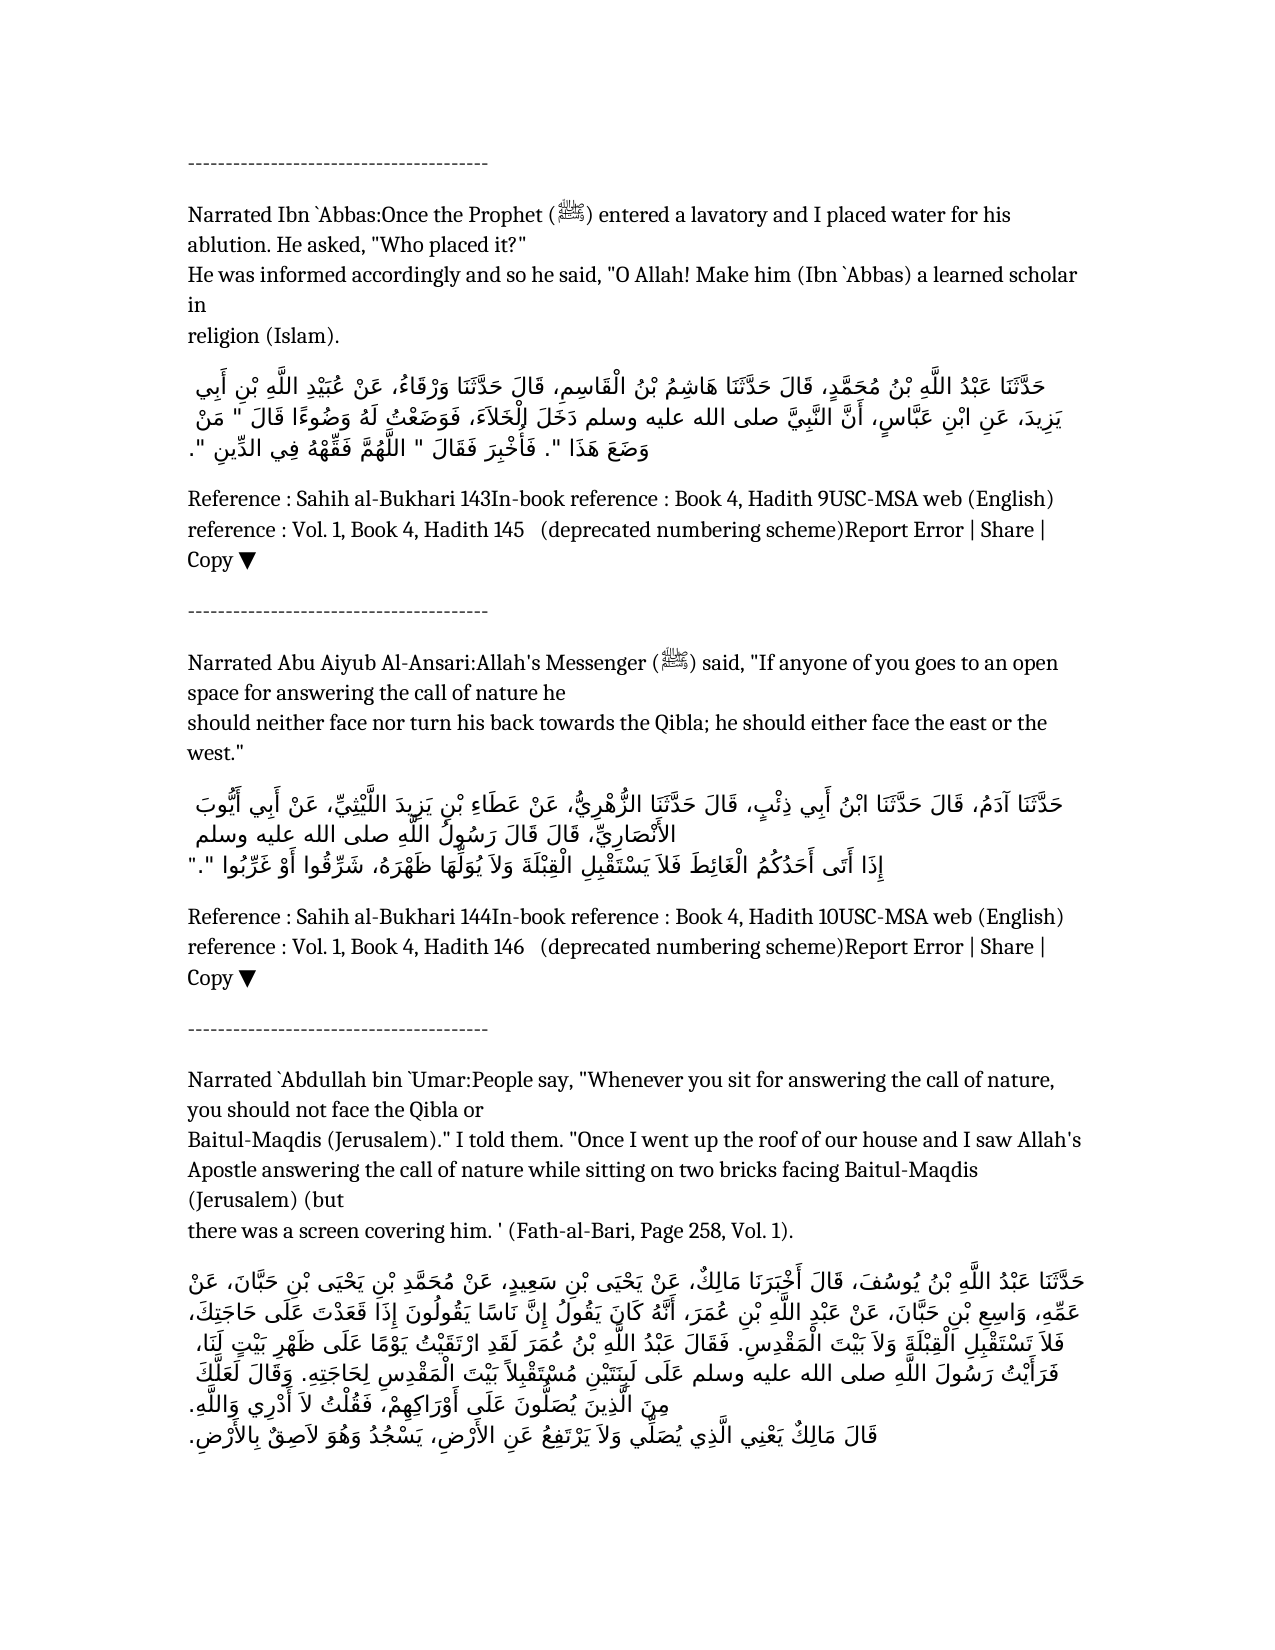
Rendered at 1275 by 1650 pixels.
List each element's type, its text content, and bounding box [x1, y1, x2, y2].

text ---------------------------------------- [187, 1015, 1087, 1042]
text Reference : Sahih al-Bukhari 143In-book reference : Book 4, Hadith 9USC-MSA web (English) reference : Vol. 1, Book 4, Hadith 145 (deprecated numbering scheme)Report Error | Share | Copy ▼ [187, 486, 1087, 573]
text Narrated `Abdullah bin `Umar:People say, "Whenever you sit for answering the call of nature, you should not face the Qibla or Baitul-Maqdis (Jerusalem)." I told them. "Once I went up the roof of our house and I saw Allah's Apostle answering the call of nature while sitting on two bricks facing Baitul-Maqdis (Jerusalem) (but there was a screen covering him. ' (Fath-al-Bari, Page 258, Vol. 1). [187, 1066, 1087, 1244]
text Reference : Sahih al-Bukhari 144In-book reference : Book 4, Hadith 10USC-MSA web (English) reference : Vol. 1, Book 4, Hadith 146 (deprecated numbering scheme)Report Error | Share | Copy ▼ [187, 904, 1087, 991]
text حَدَّثَنَا عَبْدُ اللَّهِ بْنُ مُحَمَّدٍ، قَالَ حَدَّثَنَا هَاشِمُ بْنُ الْقَاسِمِ، قَالَ حَدَّثَنَا وَرْقَاءُ، عَنْ عُبَيْدِ اللَّهِ بْنِ أَبِي يَزِيدَ، عَنِ ابْنِ عَبَّاسٍ، أَنَّ النَّبِيَّ صلى الله عليه وسلم دَخَلَ الْخَلاَءَ، فَوَضَعْتُ لَهُ وَضُوءًا قَالَ ‏"‏ مَنْ وَضَعَ هَذَا ‏"‏‏.‏ فَأُخْبِرَ فَقَالَ ‏"‏ اللَّهُمَّ فَقِّهْهُ فِي الدِّينِ ‏"‏‏.‏ [187, 373, 1087, 461]
text Narrated Abu Aiyub Al-Ansari:Allah's Messenger (ﷺ) said, "If anyone of you goes to an open space for answering the call of nature he should neither face nor turn his back towards the Qibla; he should either face the east or the west." [187, 649, 1087, 766]
text حَدَّثَنَا آدَمُ، قَالَ حَدَّثَنَا ابْنُ أَبِي ذِئْبٍ، قَالَ حَدَّثَنَا الزُّهْرِيُّ، عَنْ عَطَاءِ بْنِ يَزِيدَ اللَّيْثِيِّ، عَنْ أَبِي أَيُّوبَ الأَنْصَارِيِّ، قَالَ قَالَ رَسُولُ اللَّهِ صلى الله عليه وسلم ‏ "‏ إِذَا أَتَى أَحَدُكُمُ الْغَائِطَ فَلاَ يَسْتَقْبِلِ الْقِبْلَةَ وَلاَ يُوَلِّهَا ظَهْرَهُ، شَرِّقُوا أَوْ غَرِّبُوا ‏"‏‏.‏ [187, 791, 1087, 879]
text حَدَّثَنَا عَبْدُ اللَّهِ بْنُ يُوسُفَ، قَالَ أَخْبَرَنَا مَالِكٌ، عَنْ يَحْيَى بْنِ سَعِيدٍ، عَنْ مُحَمَّدِ بْنِ يَحْيَى بْنِ حَبَّانَ، عَنْ عَمِّهِ، وَاسِعِ بْنِ حَبَّانَ، عَنْ عَبْدِ اللَّهِ بْنِ عُمَرَ، أَنَّهُ كَانَ يَقُولُ إِنَّ نَاسًا يَقُولُونَ إِذَا قَعَدْتَ عَلَى حَاجَتِكَ، فَلاَ تَسْتَقْبِلِ الْقِبْلَةَ وَلاَ بَيْتَ الْمَقْدِسِ‏.‏ فَقَالَ عَبْدُ اللَّهِ بْنُ عُمَرَ لَقَدِ ارْتَقَيْتُ يَوْمًا عَلَى ظَهْرِ بَيْتٍ لَنَا، فَرَأَيْتُ رَسُولَ اللَّهِ صلى الله عليه وسلم عَلَى لَبِنَتَيْنِ مُسْتَقْبِلاً بَيْتَ الْمَقْدِسِ لِحَاجَتِهِ‏.‏ وَقَالَ لَعَلَّكَ مِنَ الَّذِينَ يُصَلُّونَ عَلَى أَوْرَاكِهِمْ، فَقُلْتُ لاَ أَدْرِي وَاللَّهِ‏.‏ قَالَ مَالِكٌ يَعْنِي الَّذِي يُصَلِّي وَلاَ يَرْتَفِعُ عَنِ الأَرْضِ، يَسْجُدُ وَهُوَ لاَصِقٌ بِالأَرْضِ‏.‏ [187, 1268, 1087, 1449]
text ---------------------------------------- [187, 150, 1087, 176]
text ---------------------------------------- [187, 598, 1087, 624]
text Narrated Ibn `Abbas:Once the Prophet (ﷺ) entered a lavatory and I placed water for his ablution. He asked, "Who placed it?" He was informed accordingly and so he said, "O Allah! Make him (Ibn `Abbas) a learned scholar in religion (Islam). [187, 201, 1087, 349]
